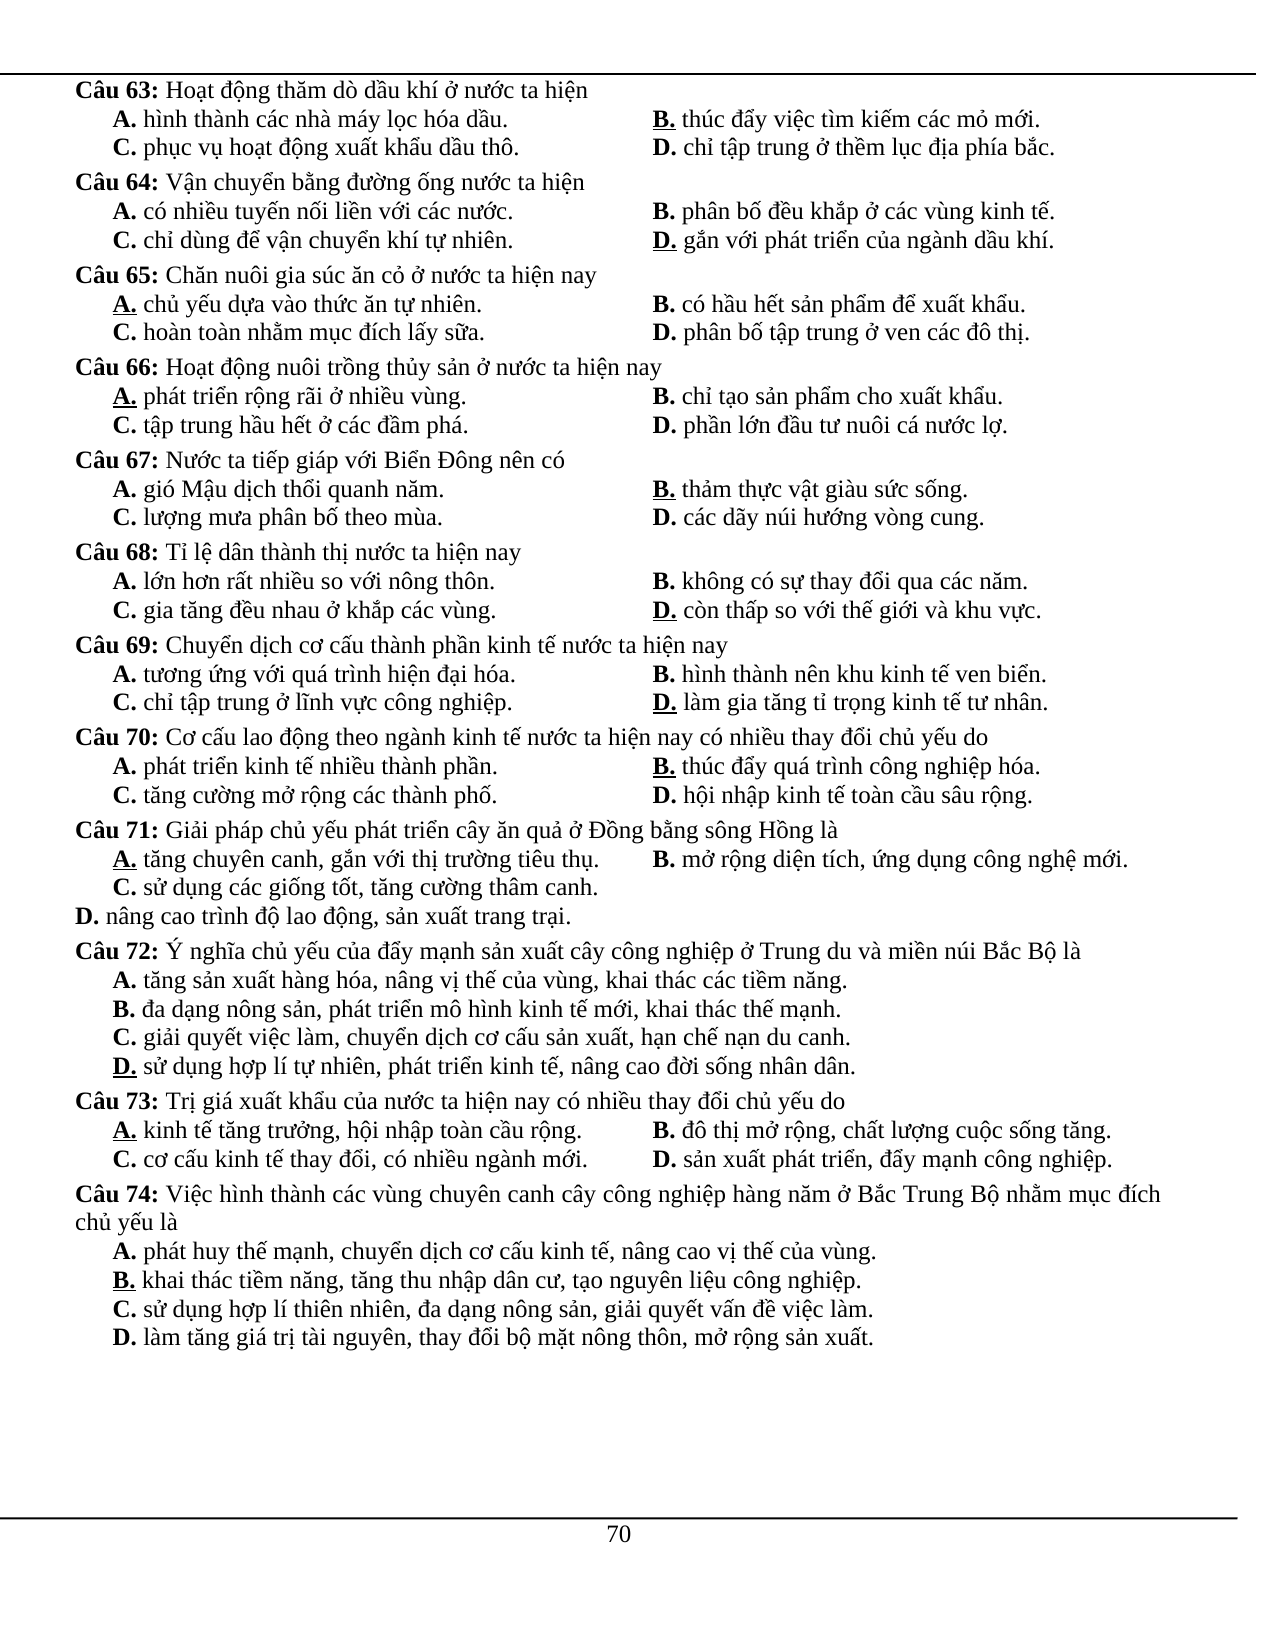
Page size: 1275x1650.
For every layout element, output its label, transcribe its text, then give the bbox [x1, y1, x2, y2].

text A. phát triển rộng rãi ở nhiều vùng. B. chỉ tạo sản phẩm cho xuất khẩu. C. tập trung hầu hết ở các đầm phá. D. phần lớn đầu tư nuôi cá nước lợ. [75, 381, 1162, 439]
list Giải pháp chủ yếu phát triển cây ăn quả ở Đồng bằng sông Hồng là [75, 815, 1162, 844]
text A. hình thành các nhà máy lọc hóa dầu. B. thúc đẩy việc tìm kiếm các mỏ mới. C. phục vụ hoạt động xuất khẩu dầu thô. D. chỉ tập trung ở thềm lục địa phía bắc. [75, 104, 1162, 161]
text A. tăng chuyên canh, gắn với thị trường tiêu thụ. B. mở rộng diện tích, ứng dụng công nghệ mới. C. sử dụng các giống tốt, tăng cường thâm canh. [75, 844, 1162, 901]
text D. nâng cao trình độ lao động, sản xuất trang trại. [75, 901, 1162, 930]
list Chuyển dịch cơ cấu thành phần kinh tế nước ta hiện nay [75, 630, 1162, 659]
text A. phát triển kinh tế nhiều thành phần. B. thúc đẩy quá trình công nghiệp hóa. C. tăng cường mở rộng các thành phố. D. hội nhập kinh tế toàn cầu sâu rộng. [75, 751, 1162, 809]
list Vận chuyển bằng đường ống nước ta hiện [75, 167, 1162, 196]
list Cơ cấu lao động theo ngành kinh tế nước ta hiện nay có nhiều thay đổi chủ yếu do [75, 722, 1162, 751]
text A. tương ứng với quá trình hiện đại hóa. B. hình thành nên khu kinh tế ven biển. C. chỉ tập trung ở lĩnh vực công nghiệp. D. làm gia tăng tỉ trọng kinh tế tư nhân. [75, 659, 1162, 716]
text A. phát huy thế mạnh, chuyển dịch cơ cấu kinh tế, nâng cao vị thế của vùng. B. khai thác tiềm năng, tăng thu nhập dân cư, tạo nguyên liệu công nghiệp. C. sử dụng hợp lí thiên nhiên, đa dạng nông sản, giải quyết vấn đề việc làm. D. làm tăng giá trị tài nguyên, thay đổi bộ mặt nông thôn, mở rộng sản xuất. [75, 1236, 1162, 1351]
text A. chủ yếu dựa vào thức ăn tự nhiên. B. có hầu hết sản phẩm để xuất khẩu. C. hoàn toàn nhằm mục đích lấy sữa. D. phân bố tập trung ở ven các đô thị. [75, 289, 1162, 346]
text A. kinh tế tăng trưởng, hội nhập toàn cầu rộng. B. đô thị mở rộng, chất lượng cuộc sống tăng. C. cơ cấu kinh tế thay đổi, có nhiều ngành mới. D. sản xuất phát triển, đẩy mạnh công nghiệp. [75, 1115, 1162, 1172]
text A. gió Mậu dịch thổi quanh năm. B. thảm thực vật giàu sức sống. C. lượng mưa phân bố theo mùa. D. các dãy núi hướng vòng cung. [75, 474, 1162, 531]
list Trị giá xuất khẩu của nước ta hiện nay có nhiều thay đổi chủ yếu do [75, 1086, 1162, 1115]
text A. có nhiều tuyến nối liền với các nước. B. phân bố đều khắp ở các vùng kinh tế. C. chỉ dùng để vận chuyển khí tự nhiên. D. gắn với phát triển của ngành dầu khí. [75, 196, 1162, 254]
list Tỉ lệ dân thành thị nước ta hiện nay [75, 537, 1162, 566]
list Hoạt động thăm dò dầu khí ở nước ta hiện [75, 75, 1162, 104]
text A. lớn hơn rất nhiều so với nông thôn. B. không có sự thay đổi qua các năm. C. gia tăng đều nhau ở khắp các vùng. D. còn thấp so với thế giới và khu vực. [75, 566, 1162, 624]
list Hoạt động nuôi trồng thủy sản ở nước ta hiện nay [75, 352, 1162, 381]
list Ý nghĩa chủ yếu của đẩy mạnh sản xuất cây công nghiệp ở Trung du và miền núi Bắc Bộ là [75, 936, 1162, 965]
list Nước ta tiếp giáp với Biển Đông nên có [75, 445, 1162, 474]
list Chăn nuôi gia súc ăn cỏ ở nước ta hiện nay [75, 260, 1162, 289]
text A. tăng sản xuất hàng hóa, nâng vị thế của vùng, khai thác các tiềm năng. B. đa dạng nông sản, phát triển mô hình kinh tế mới, khai thác thế mạnh. C. giải quyết việc làm, chuyển dịch cơ cấu sản xuất, hạn chế nạn du canh. D. sử dụng hợp lí tự nhiên, phát triển kinh tế, nâng cao đời sống nhân dân. [75, 965, 1162, 1080]
list Việc hình thành các vùng chuyên canh cây công nghiệp hàng năm ở Bắc Trung Bộ nhằm mục đích chủ yếu là [75, 1179, 1162, 1236]
